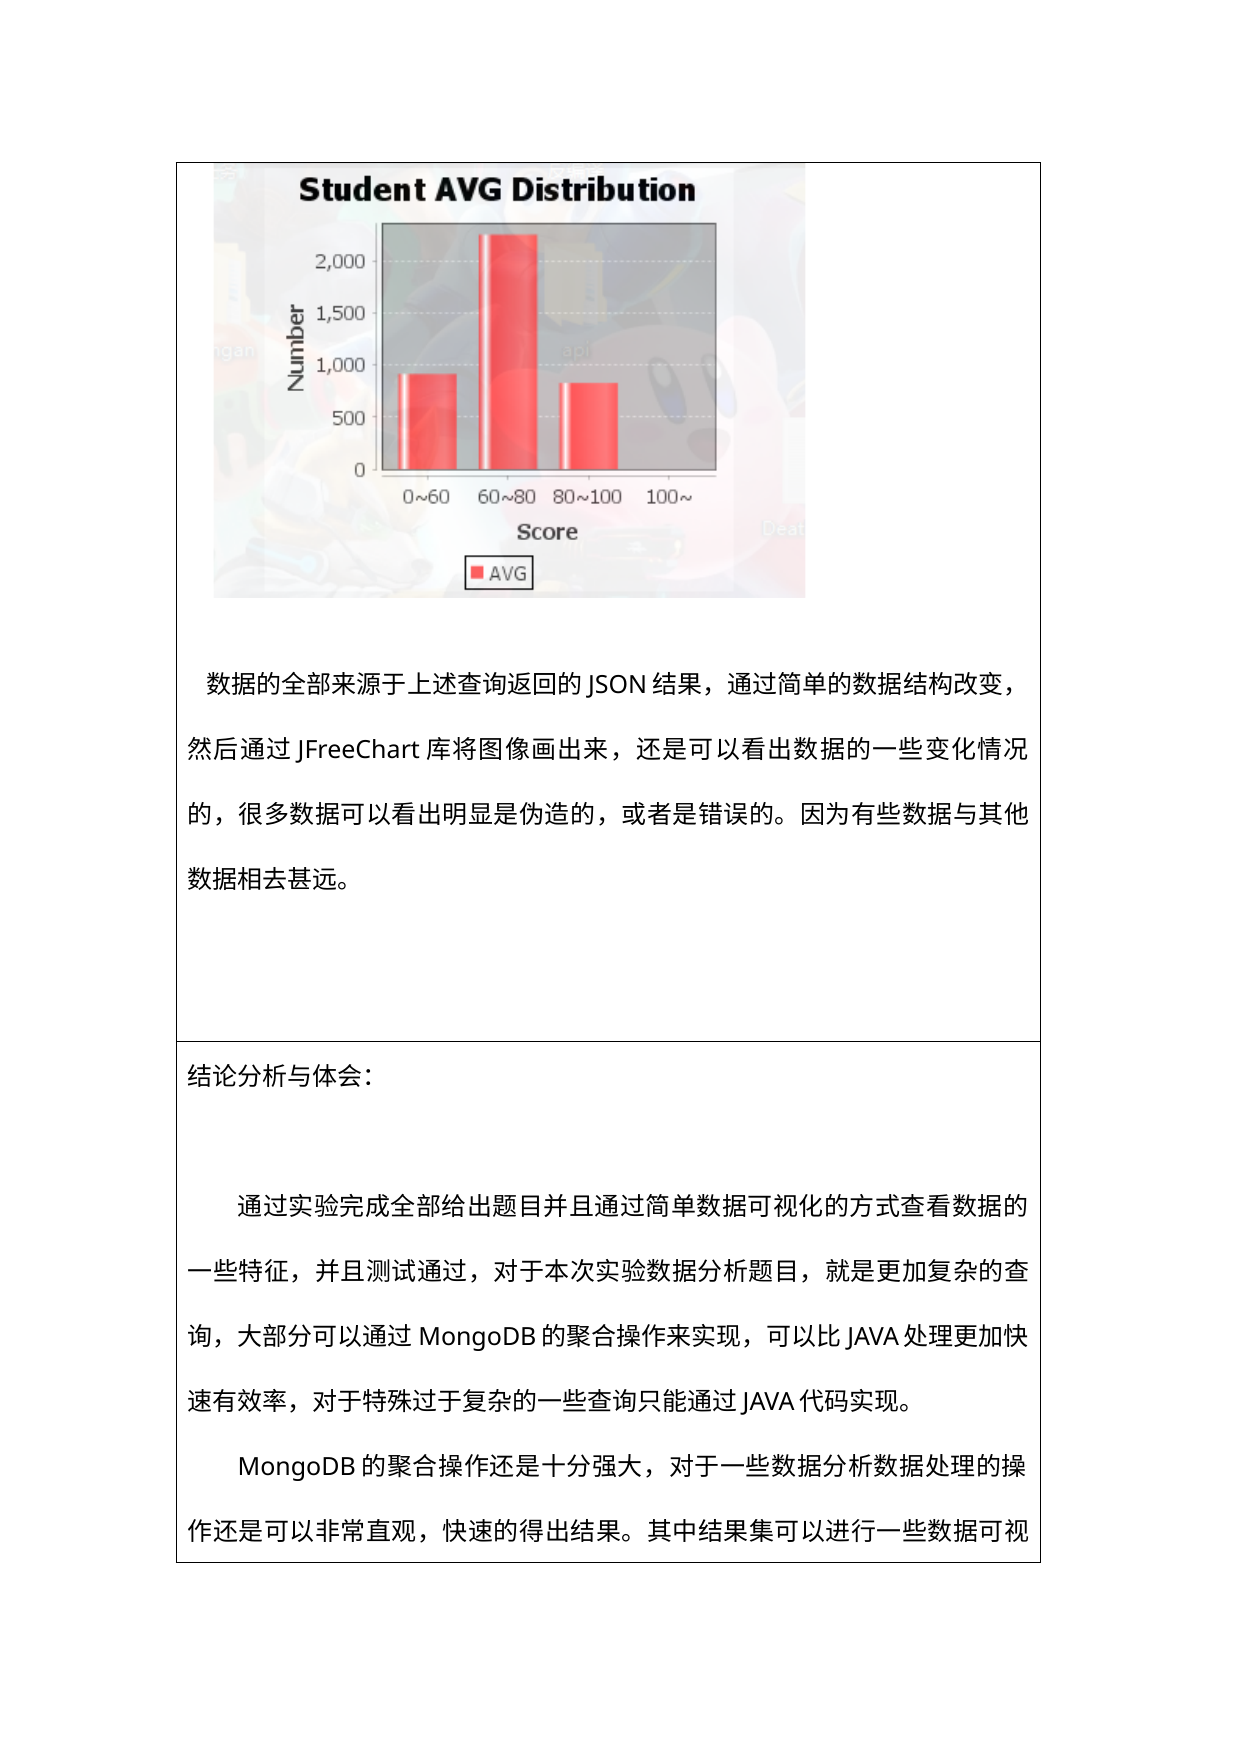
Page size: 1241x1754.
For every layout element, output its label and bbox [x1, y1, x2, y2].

table_cell [177, 163, 1040, 1041]
picture [213, 163, 806, 598]
table_cell [177, 1042, 1040, 1562]
